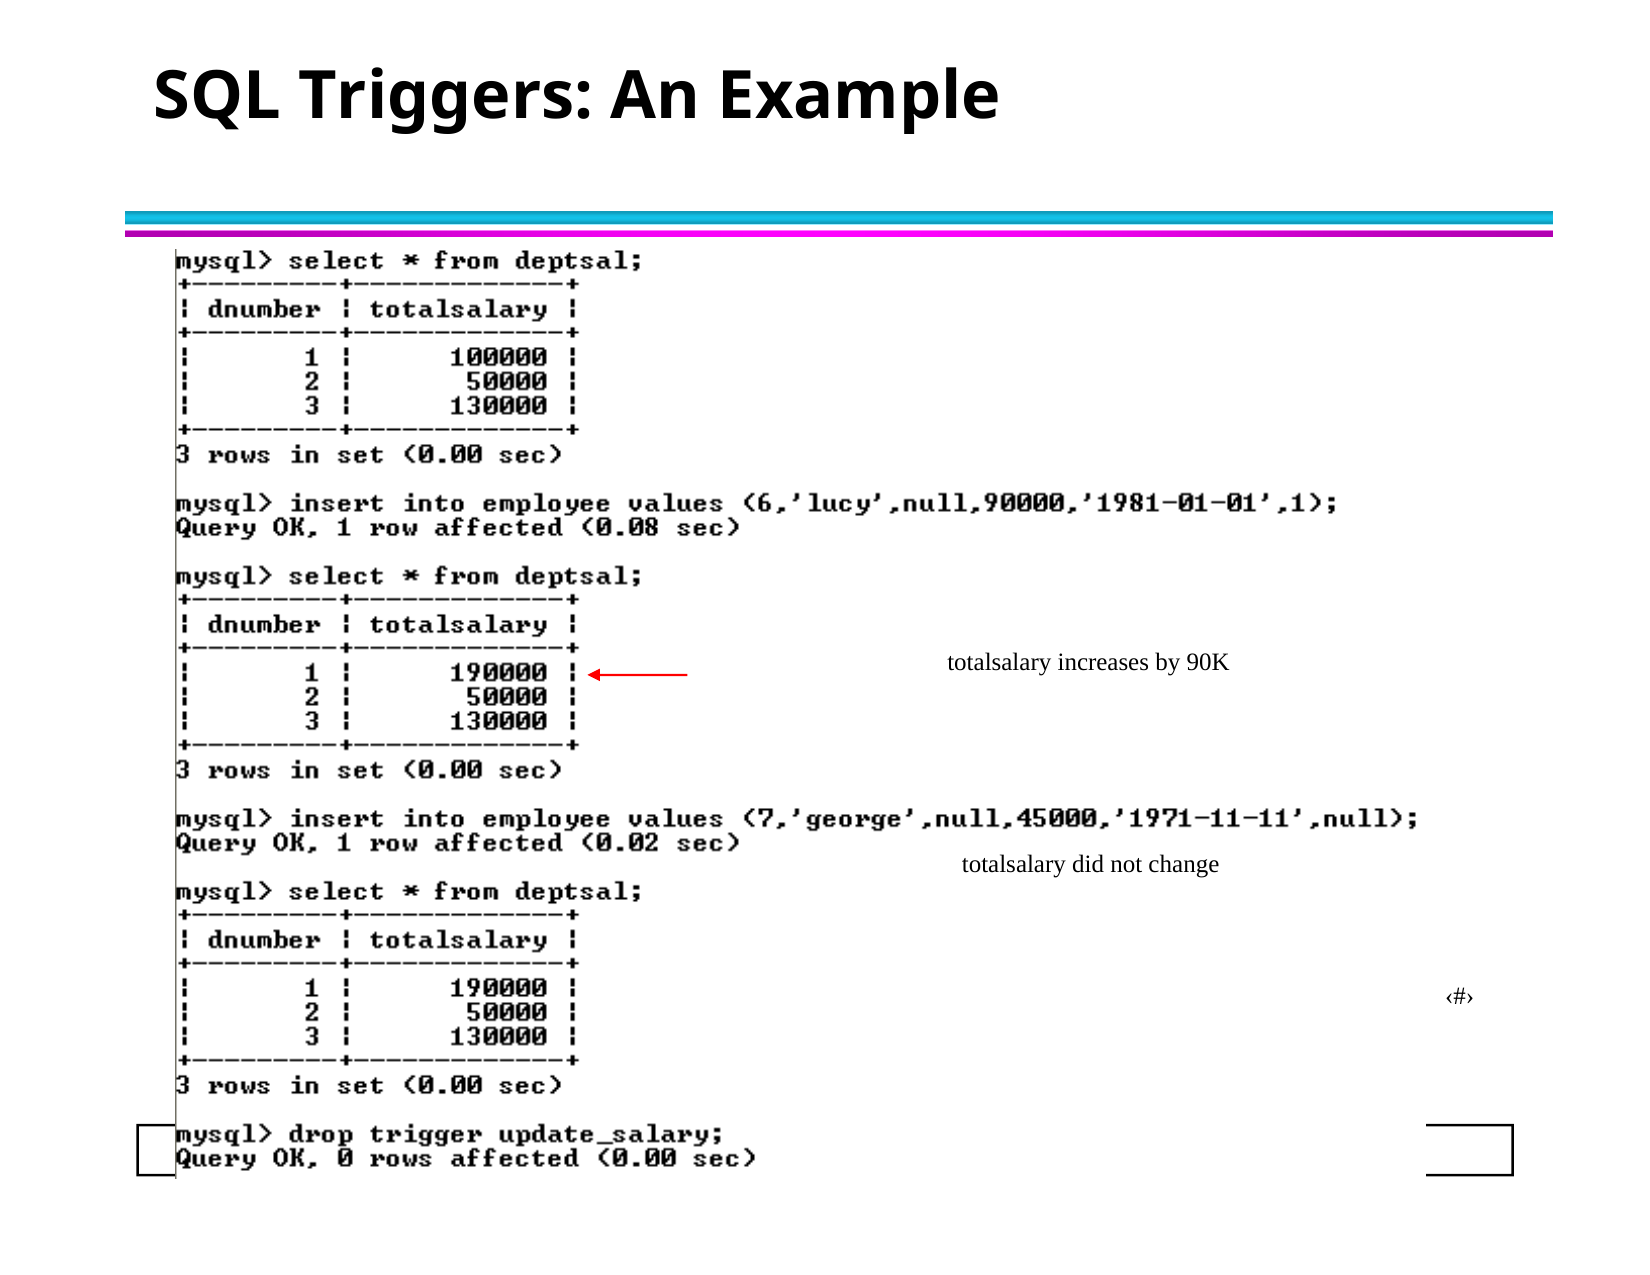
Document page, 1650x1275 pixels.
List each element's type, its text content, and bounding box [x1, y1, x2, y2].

text totalsalary increases by 90K [112, 647, 1229, 676]
picture [175, 249, 1426, 981]
picture [175, 1010, 1426, 1179]
text totalsalary did not change [112, 849, 1219, 878]
text ‹#› [112, 981, 1474, 1010]
picture [125, 221, 1553, 237]
